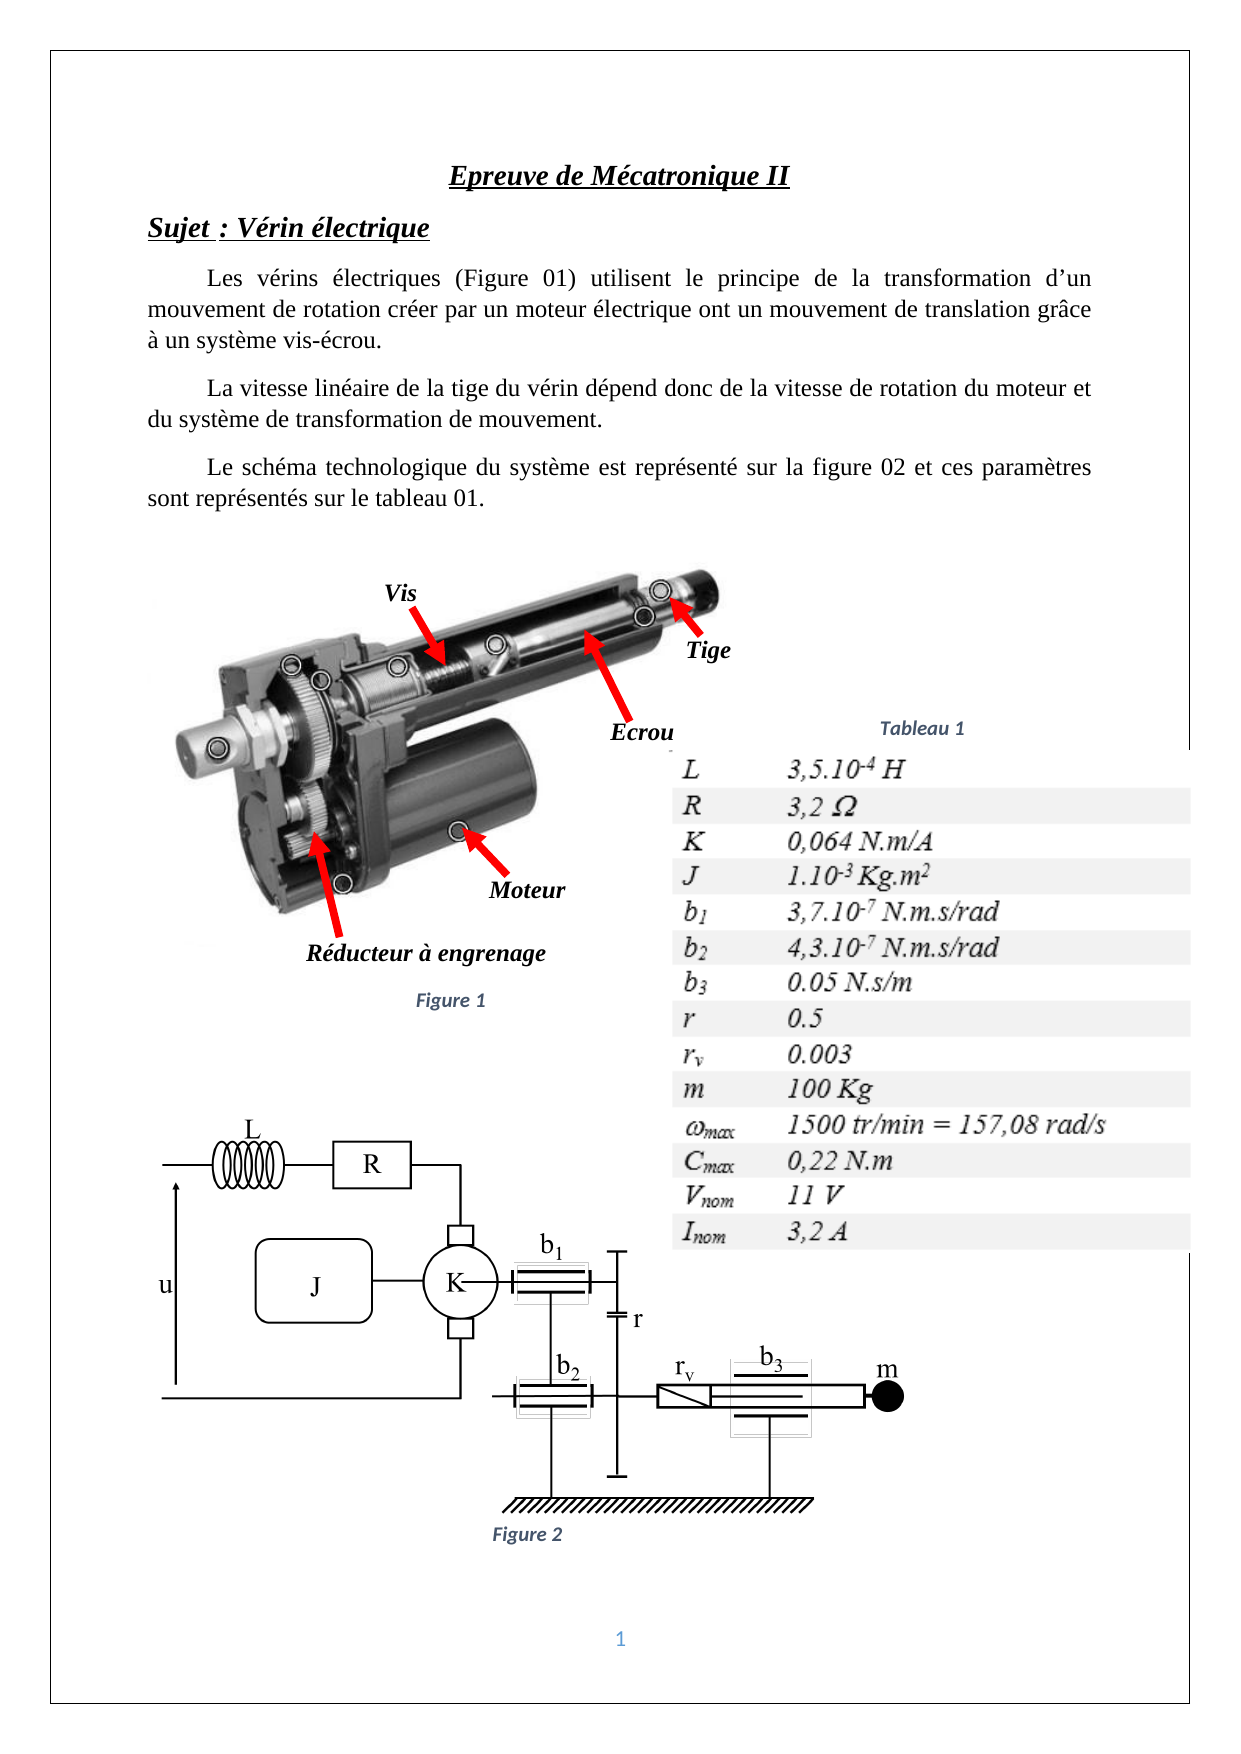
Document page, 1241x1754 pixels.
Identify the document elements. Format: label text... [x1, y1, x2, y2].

text Le schéma technologique du système est représenté sur la figure 02 et ces paramètres sont représentés sur le tableau 01. [147, 452, 1093, 512]
text Les vérins électriques (Figure 01) utilisent le principe de la transformation d’un mouvement de rotation créer par un moteur électrique ont un mouvement de translation grâce à un système vis-écrou. [147, 263, 1093, 354]
picture [142, 534, 1191, 1514]
text La vitesse linéaire de la tige du vérin dépend donc de la vitesse de rotation du moteur et du système de transformation de mouvement. [147, 373, 1093, 433]
text Sujet : Vérin électrique [147, 211, 1093, 244]
text Epreuve de Mécatronique II [147, 158, 1093, 191]
